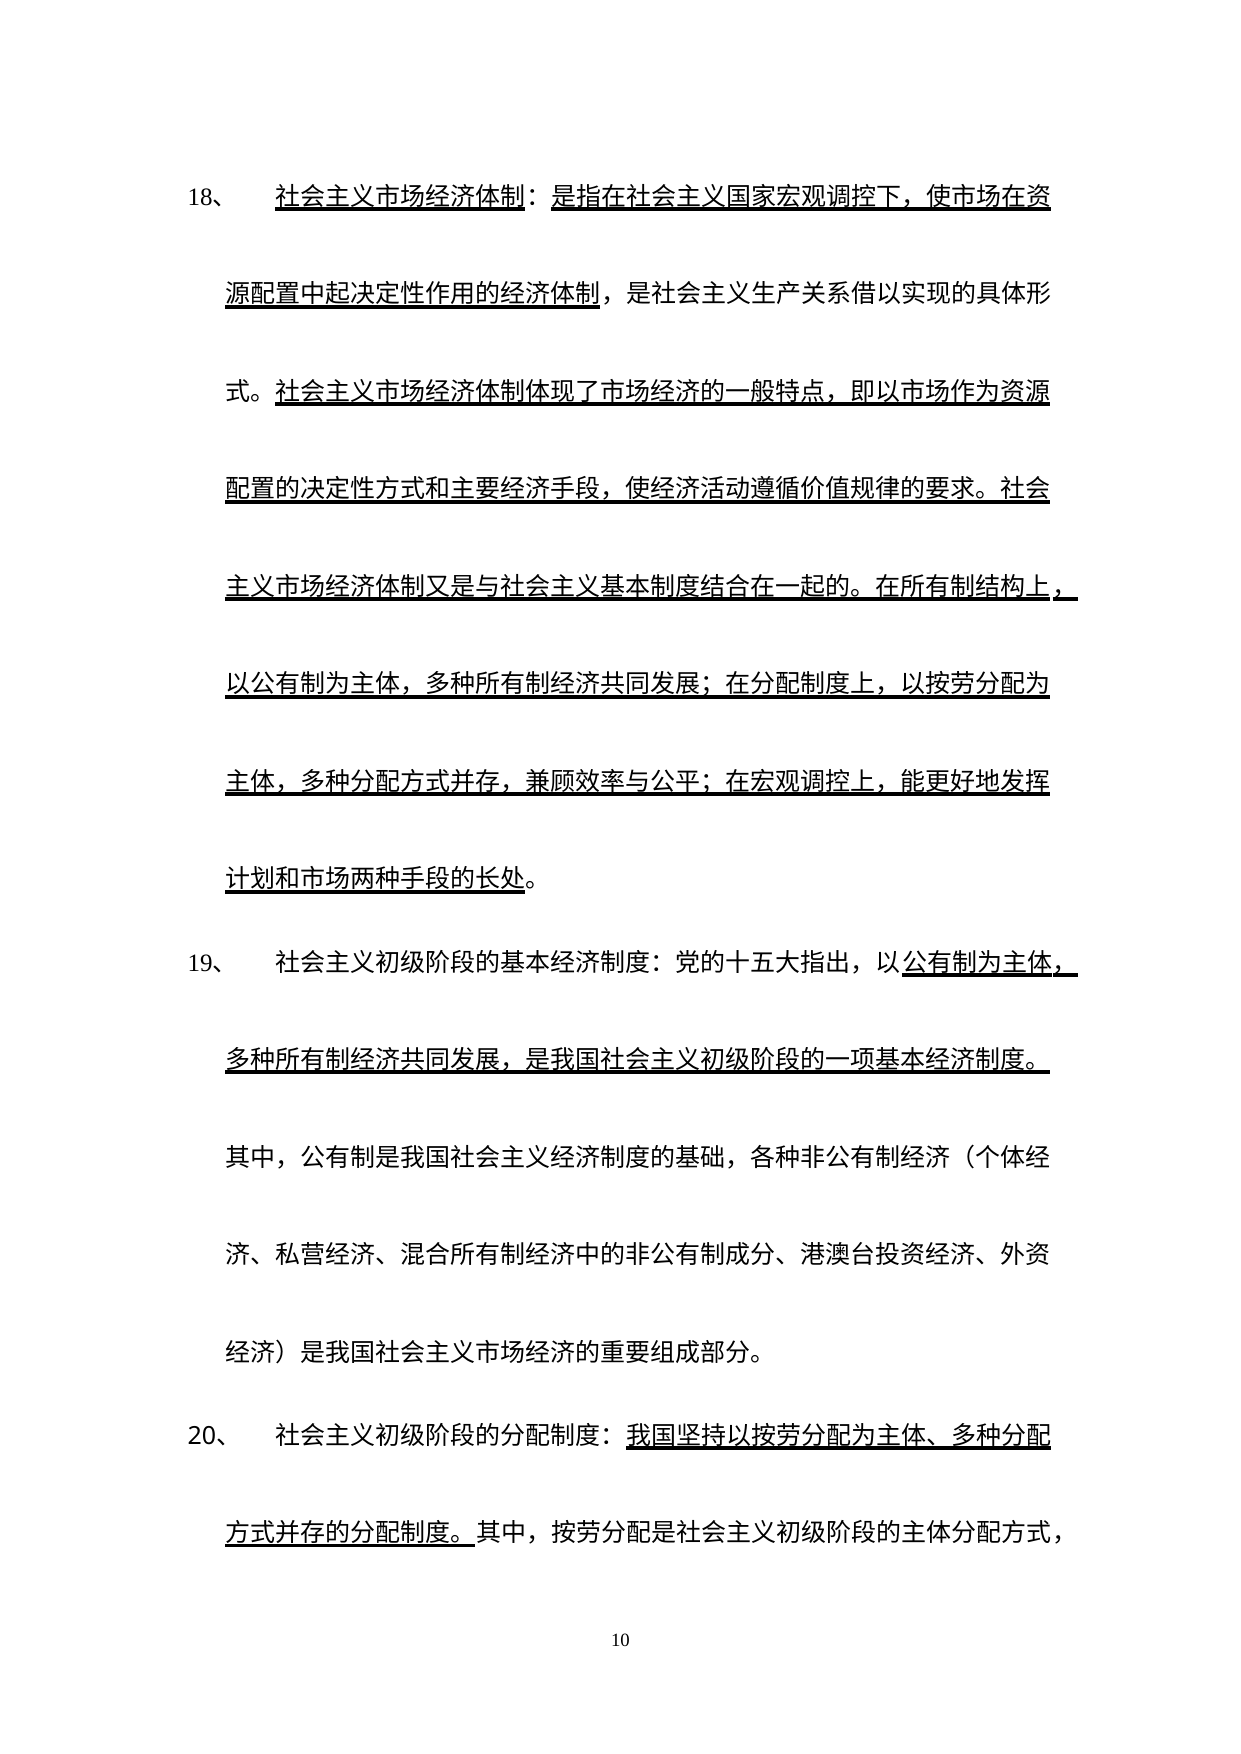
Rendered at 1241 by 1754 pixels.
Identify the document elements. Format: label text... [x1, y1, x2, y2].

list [187, 1401, 1053, 1563]
list 社会主义初级阶段的基本经济制度：党的十五大指出，以公有制为主体，多种所有制经济共同发展，是我国社会主义初级阶段的一项基本经济制度。其中，公有制是我国社会主义经济制度的基础，各种非公有制经济（个体经济、私营经济、混合所有制经济中的非公有制成分、港澳台投资经济、外资经济）是我国社会主义市场经济的重要组成部分。 [187, 928, 1053, 1383]
list 社会主义市场经济体制：是指在社会主义国家宏观调控下，使市场在资源配置中起决定性作用的经济体制，是社会主义生产关系借以实现的具体形式。社会主义市场经济体制体现了市场经济的一般特点，即以市场作为资源配置的决定性方式和主要经济手段，使经济活动遵循价值规律的要求。社会主义市场经济体制又是与社会主义基本制度结合在一起的。在所有制结构上，以公有制为主体，多种所有制经济共同发展；在分配制度上，以按劳分配为主体，多种分配方式并存，兼顾效率与公平；在宏观调控上，能更好地发挥计划和市场两种手段的长处。 [187, 162, 1053, 909]
